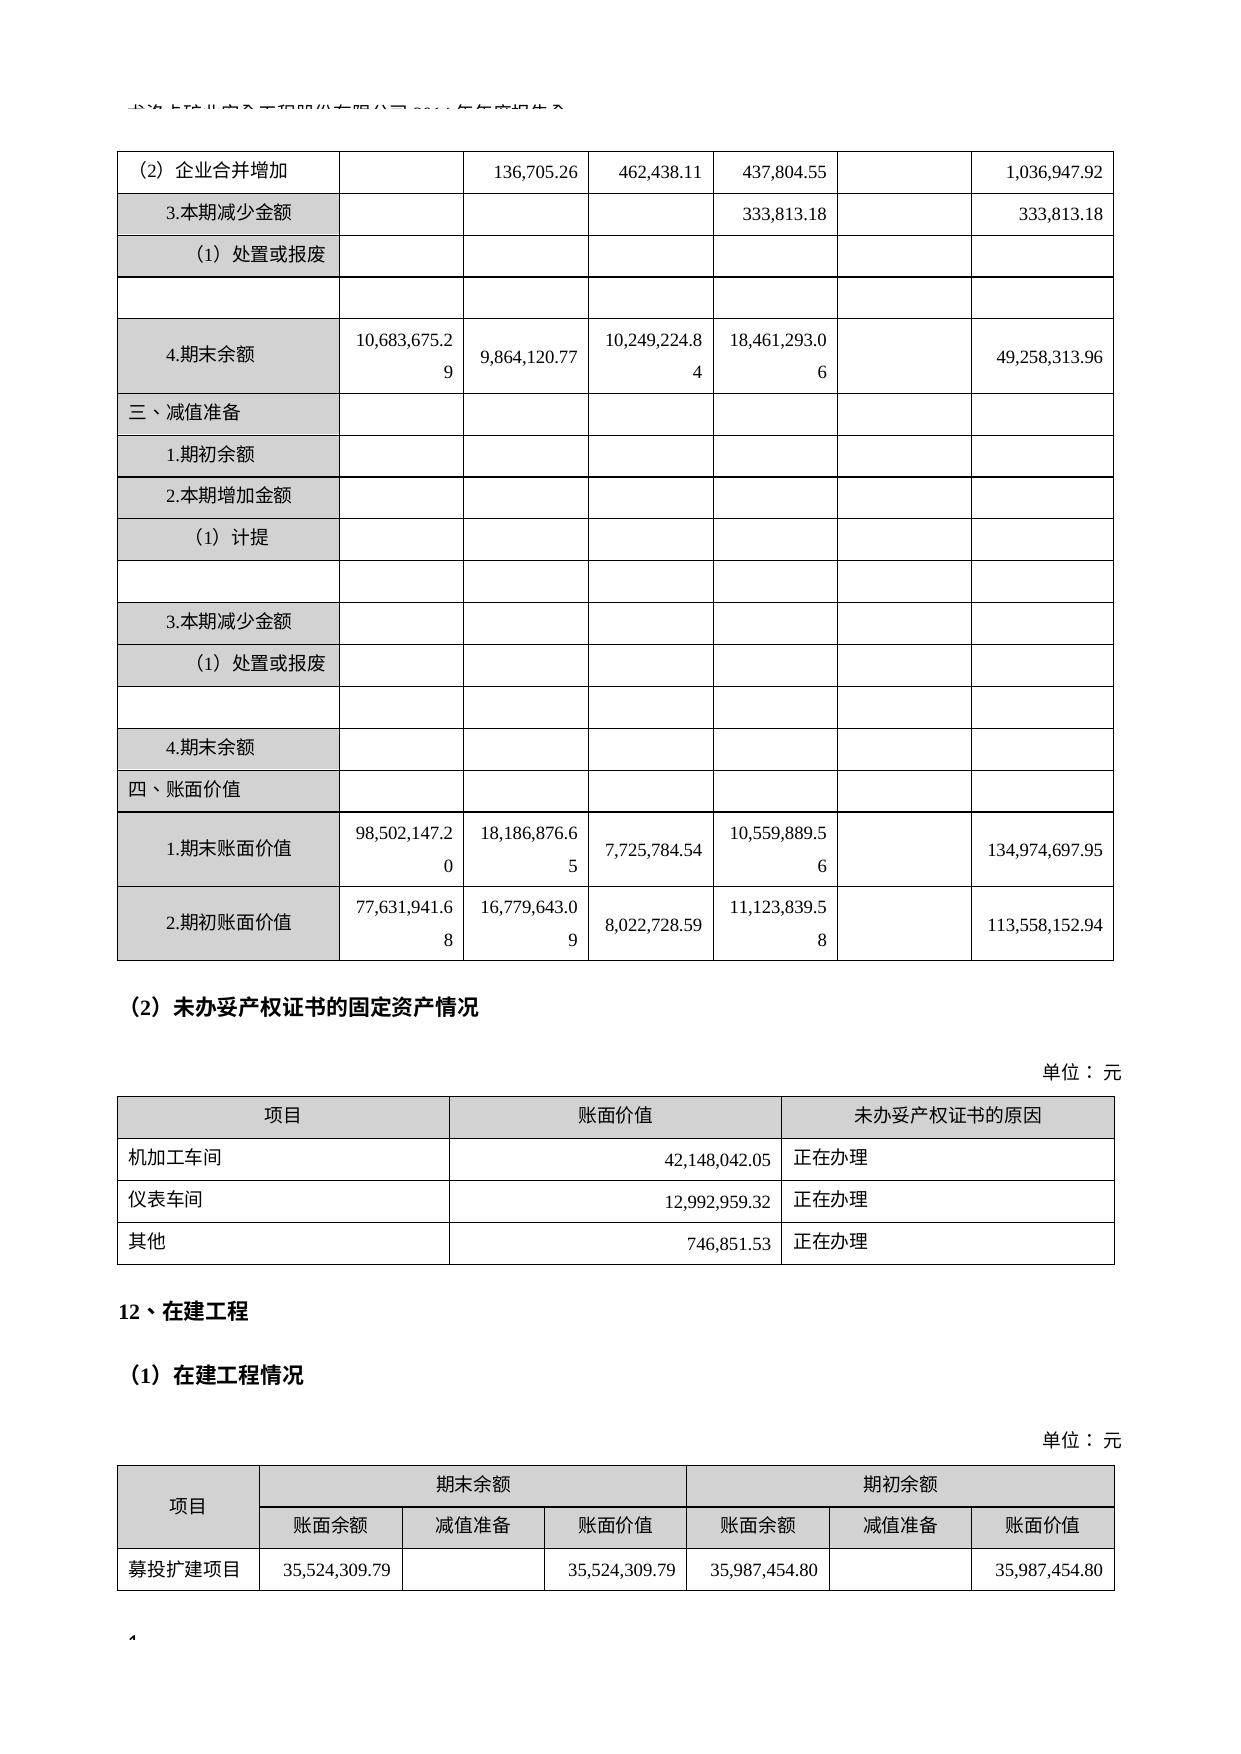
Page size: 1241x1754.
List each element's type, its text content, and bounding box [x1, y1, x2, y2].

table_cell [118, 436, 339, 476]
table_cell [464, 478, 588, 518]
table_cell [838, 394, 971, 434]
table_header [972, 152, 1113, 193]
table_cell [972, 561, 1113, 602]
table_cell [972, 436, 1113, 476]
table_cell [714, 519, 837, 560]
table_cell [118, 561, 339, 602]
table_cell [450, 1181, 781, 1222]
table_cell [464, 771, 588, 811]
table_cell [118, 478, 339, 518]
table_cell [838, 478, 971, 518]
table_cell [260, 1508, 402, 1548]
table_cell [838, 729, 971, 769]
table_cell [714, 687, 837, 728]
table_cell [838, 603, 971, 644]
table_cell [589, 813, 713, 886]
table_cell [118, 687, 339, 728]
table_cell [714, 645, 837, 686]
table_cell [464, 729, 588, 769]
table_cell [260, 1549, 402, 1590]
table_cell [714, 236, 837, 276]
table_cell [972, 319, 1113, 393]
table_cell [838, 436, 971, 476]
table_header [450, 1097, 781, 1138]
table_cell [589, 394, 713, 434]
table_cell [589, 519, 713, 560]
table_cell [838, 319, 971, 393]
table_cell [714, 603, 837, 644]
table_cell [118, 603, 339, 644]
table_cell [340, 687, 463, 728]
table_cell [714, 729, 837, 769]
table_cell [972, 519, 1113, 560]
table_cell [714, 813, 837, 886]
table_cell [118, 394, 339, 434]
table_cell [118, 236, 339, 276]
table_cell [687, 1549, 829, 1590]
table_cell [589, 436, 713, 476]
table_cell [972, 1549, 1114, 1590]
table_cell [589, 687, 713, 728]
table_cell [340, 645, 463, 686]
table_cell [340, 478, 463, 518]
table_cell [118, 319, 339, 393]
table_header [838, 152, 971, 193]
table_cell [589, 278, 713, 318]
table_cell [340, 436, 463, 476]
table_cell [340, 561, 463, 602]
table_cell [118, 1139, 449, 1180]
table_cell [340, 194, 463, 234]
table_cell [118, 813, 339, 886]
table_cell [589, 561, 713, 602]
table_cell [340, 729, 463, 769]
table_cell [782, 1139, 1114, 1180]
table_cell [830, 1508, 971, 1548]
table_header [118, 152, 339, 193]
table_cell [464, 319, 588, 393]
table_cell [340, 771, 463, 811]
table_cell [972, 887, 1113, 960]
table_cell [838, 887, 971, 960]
subtitle （2）未办妥产权证书的固定资产情况 [118, 992, 1134, 1022]
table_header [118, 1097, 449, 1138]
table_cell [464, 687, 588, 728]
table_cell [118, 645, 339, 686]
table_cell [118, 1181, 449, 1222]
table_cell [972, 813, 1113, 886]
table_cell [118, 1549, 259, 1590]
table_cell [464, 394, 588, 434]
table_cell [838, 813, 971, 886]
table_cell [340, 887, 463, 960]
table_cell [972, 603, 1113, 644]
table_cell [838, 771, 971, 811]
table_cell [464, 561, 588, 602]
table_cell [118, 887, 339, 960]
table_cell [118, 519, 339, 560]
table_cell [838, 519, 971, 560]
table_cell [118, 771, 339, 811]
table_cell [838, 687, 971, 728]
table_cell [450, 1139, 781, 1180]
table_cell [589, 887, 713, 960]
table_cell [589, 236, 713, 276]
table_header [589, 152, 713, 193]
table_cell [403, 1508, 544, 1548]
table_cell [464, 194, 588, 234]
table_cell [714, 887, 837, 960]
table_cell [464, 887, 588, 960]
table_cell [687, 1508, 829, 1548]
subtitle 12、在建工程 [118, 1296, 1134, 1325]
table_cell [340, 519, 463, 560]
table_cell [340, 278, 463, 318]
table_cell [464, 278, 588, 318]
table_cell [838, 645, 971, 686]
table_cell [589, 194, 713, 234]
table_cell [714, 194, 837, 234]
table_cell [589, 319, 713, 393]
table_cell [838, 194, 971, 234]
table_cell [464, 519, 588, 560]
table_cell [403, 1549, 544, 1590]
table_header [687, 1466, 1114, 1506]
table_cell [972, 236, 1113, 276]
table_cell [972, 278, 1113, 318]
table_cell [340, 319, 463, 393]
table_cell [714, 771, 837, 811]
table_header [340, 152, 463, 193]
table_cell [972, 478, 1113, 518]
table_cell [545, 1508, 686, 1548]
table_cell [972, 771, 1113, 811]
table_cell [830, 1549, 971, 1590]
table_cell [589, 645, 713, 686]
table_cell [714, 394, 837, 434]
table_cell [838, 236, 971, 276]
text 单位： 元 [106, 1428, 1122, 1453]
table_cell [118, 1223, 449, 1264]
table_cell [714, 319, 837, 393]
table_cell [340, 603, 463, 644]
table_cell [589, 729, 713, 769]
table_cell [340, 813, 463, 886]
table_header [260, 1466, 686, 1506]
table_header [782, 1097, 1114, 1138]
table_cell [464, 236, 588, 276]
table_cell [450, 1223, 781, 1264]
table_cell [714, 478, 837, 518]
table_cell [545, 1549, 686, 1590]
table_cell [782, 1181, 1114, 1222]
subtitle （1）在建工程情况 [118, 1360, 1134, 1390]
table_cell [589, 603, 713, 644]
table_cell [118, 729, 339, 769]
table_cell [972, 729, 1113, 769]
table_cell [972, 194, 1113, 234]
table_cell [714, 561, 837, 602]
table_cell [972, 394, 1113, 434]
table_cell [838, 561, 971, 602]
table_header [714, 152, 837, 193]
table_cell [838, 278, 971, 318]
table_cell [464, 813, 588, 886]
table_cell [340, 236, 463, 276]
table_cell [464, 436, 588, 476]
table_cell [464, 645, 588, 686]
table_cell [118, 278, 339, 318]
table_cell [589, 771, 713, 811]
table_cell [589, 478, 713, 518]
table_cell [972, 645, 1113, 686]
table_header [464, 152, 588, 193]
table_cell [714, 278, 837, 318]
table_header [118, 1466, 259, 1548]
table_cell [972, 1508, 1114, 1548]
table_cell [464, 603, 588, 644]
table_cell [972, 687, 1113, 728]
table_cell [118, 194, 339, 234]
text 单位： 元 [106, 1059, 1122, 1085]
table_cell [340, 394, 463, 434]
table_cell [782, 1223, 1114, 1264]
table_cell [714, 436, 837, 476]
